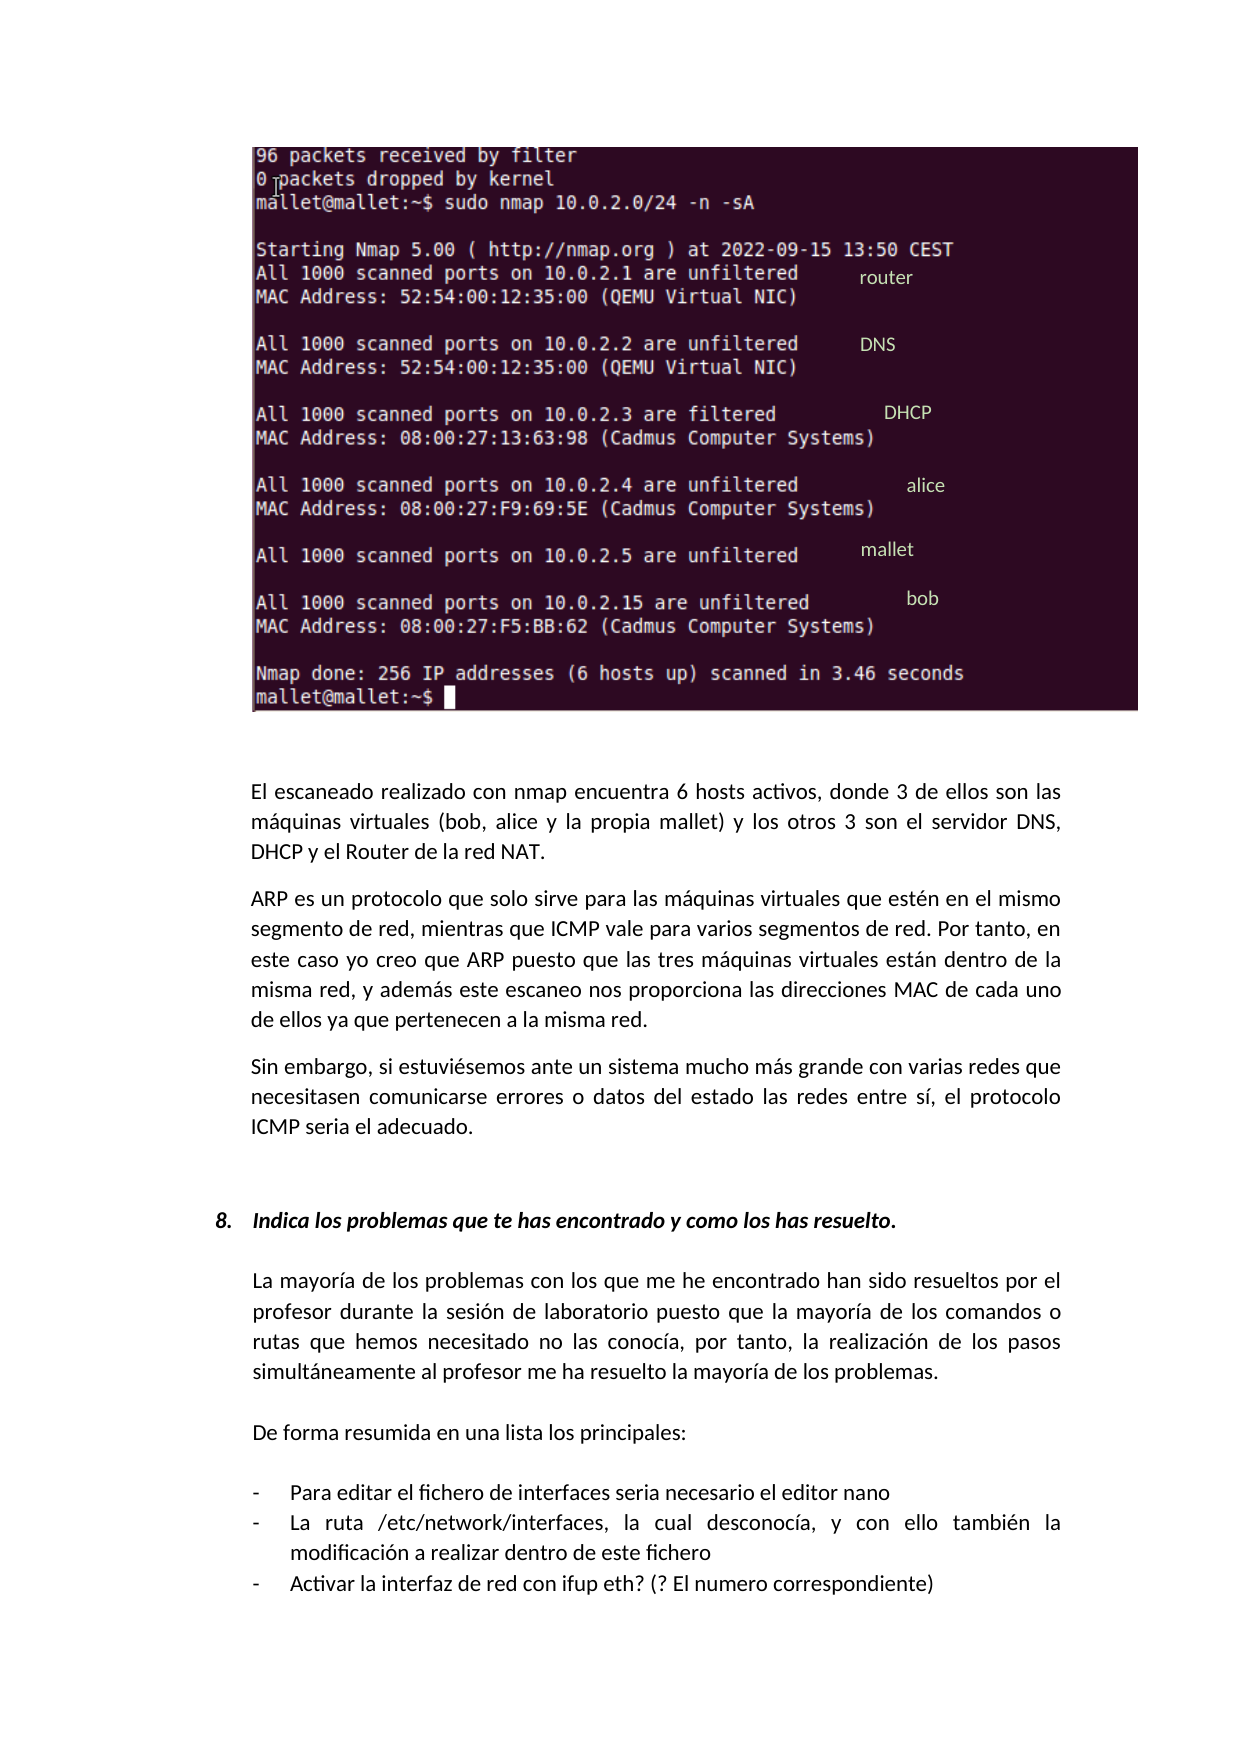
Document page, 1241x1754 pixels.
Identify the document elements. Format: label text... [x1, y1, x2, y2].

list La ruta /etc/network/interfaces, la cual desconocía, y con ello también la modificación a realizar dentro de este fichero [252, 1508, 1063, 1567]
list De forma resumida en una lista los principales: [252, 1418, 1063, 1446]
list La mayoría de los problemas con los que me he encontrado han sido resueltos por el profesor durante la sesión de laboratorio puesto que la mayoría de los comandos o rutas que hemos necesitado no las conocía, por tanto, la realización de los pasos simultáneamente al profesor me ha resuelto la mayoría de los problemas. [252, 1267, 1063, 1385]
text El escaneado realizado con nmap encuentra 6 hosts activos, donde 3 de ellos son las máquinas virtuales (bob, alice y la propia mallet) y los otros 3 son el servidor DNS, DHCP y el Router de la red NAT. [251, 777, 1063, 866]
picture [252, 147, 1138, 712]
list Para editar el fichero de interfaces seria necesario el editor nano [252, 1478, 1063, 1506]
list Activar la interfaz de red con ifup eth? (? El numero correspondiente) [252, 1569, 1063, 1597]
text ARP es un protocolo que solo sirve para las máquinas virtuales que estén en el mismo segmento de red, mientras que ICMP vale para varios segmentos de red. Por tanto, en este caso yo creo que ARP puesto que las tres máquinas virtuales están dentro de la misma red, y además este escaneo nos proporciona las direcciones MAC de cada uno de ellos ya que pertenecen a la misma red. [251, 884, 1063, 1033]
list Indica los problemas que te has encontrado y como los has resuelto. [215, 1206, 1063, 1234]
text Sin embargo, si estuviésemos ante un sistema mucho más grande con varias redes que necesitasen comunicarse errores o datos del estado las redes entre sí, el protocolo ICMP seria el adecuado. [251, 1052, 1063, 1141]
